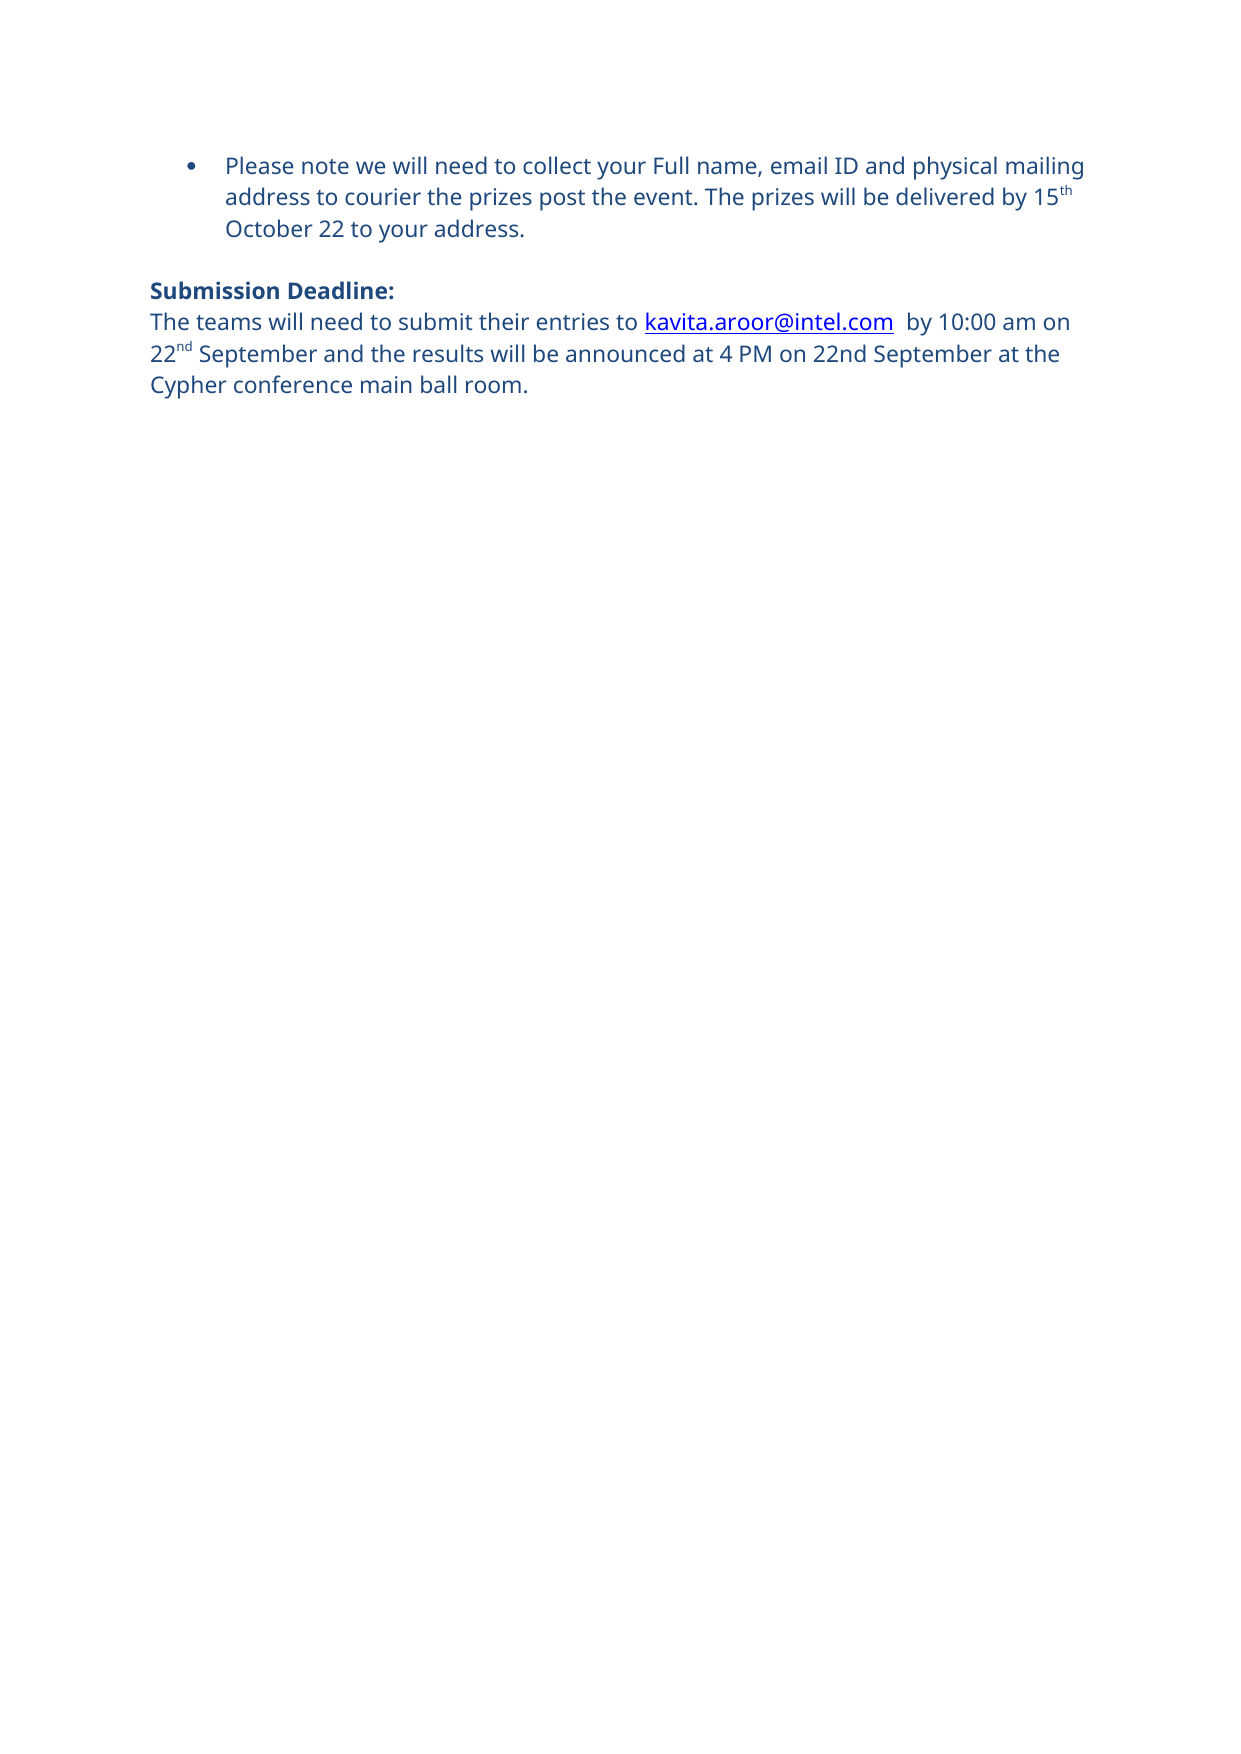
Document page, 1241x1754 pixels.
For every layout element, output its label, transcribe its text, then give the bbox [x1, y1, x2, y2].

list The teams will need to submit their entries to kavita.aroor@intel.com by 10:00 am on 22nd September and the results will be announced at 4 PM on 22nd September at the Cypher conference main ball room. [150, 306, 1090, 400]
list Submission Deadline: [150, 275, 1090, 306]
list Please note we will need to collect your Full name, email ID and physical mailing address to courier the prizes post the event. The prizes will be delivered by 15th October 22 to your address. [187, 150, 1090, 244]
